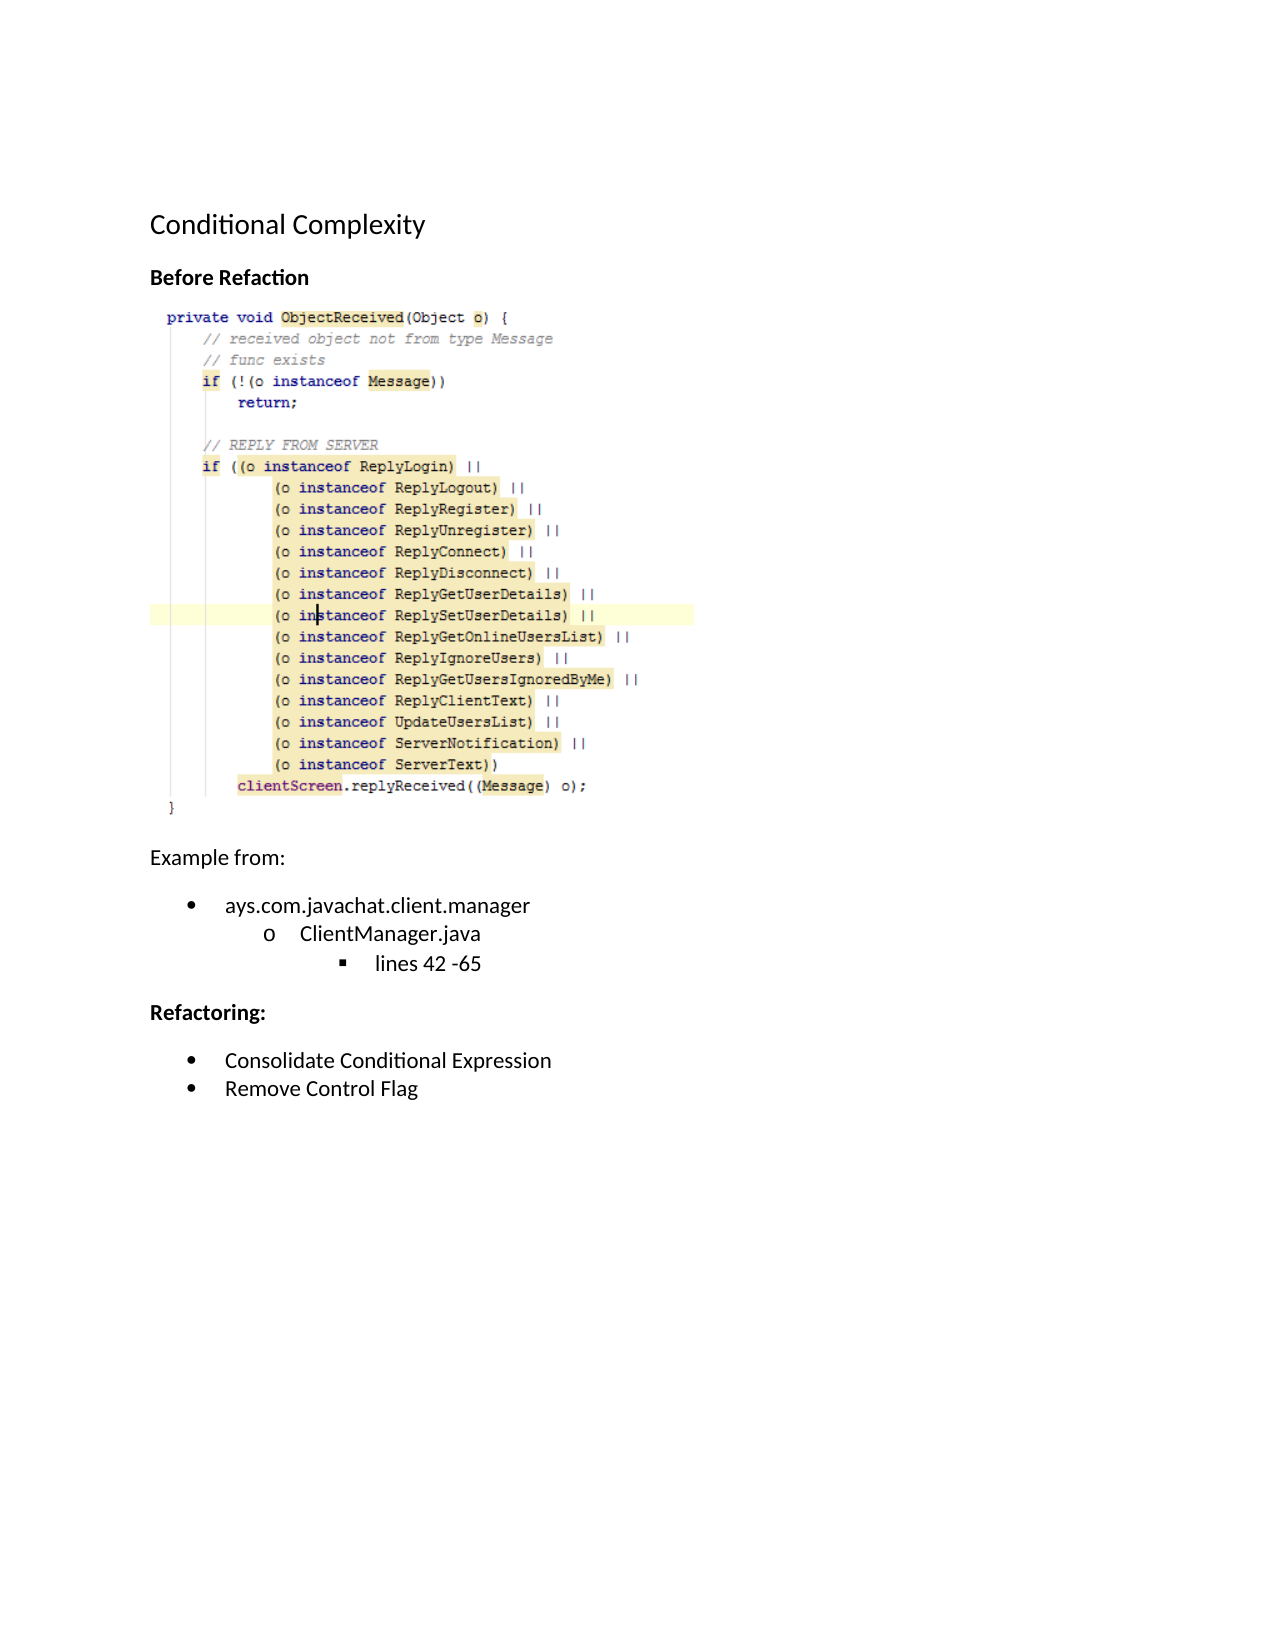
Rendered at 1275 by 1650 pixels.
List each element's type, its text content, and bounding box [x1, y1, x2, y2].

list ClientManager.java [262, 919, 1125, 949]
list lines 42 -65 [337, 949, 1125, 977]
text Before Refaction [150, 263, 1125, 291]
text Example from: [150, 843, 1125, 871]
list Consolidate Conditional Expression [187, 1046, 1125, 1074]
text Refactoring: [150, 998, 1125, 1026]
list ays.com.javachat.client.manager [187, 892, 1125, 919]
text Conditional Complexity [150, 206, 1125, 242]
picture [150, 311, 694, 822]
list Remove Control Flag [187, 1074, 1125, 1102]
